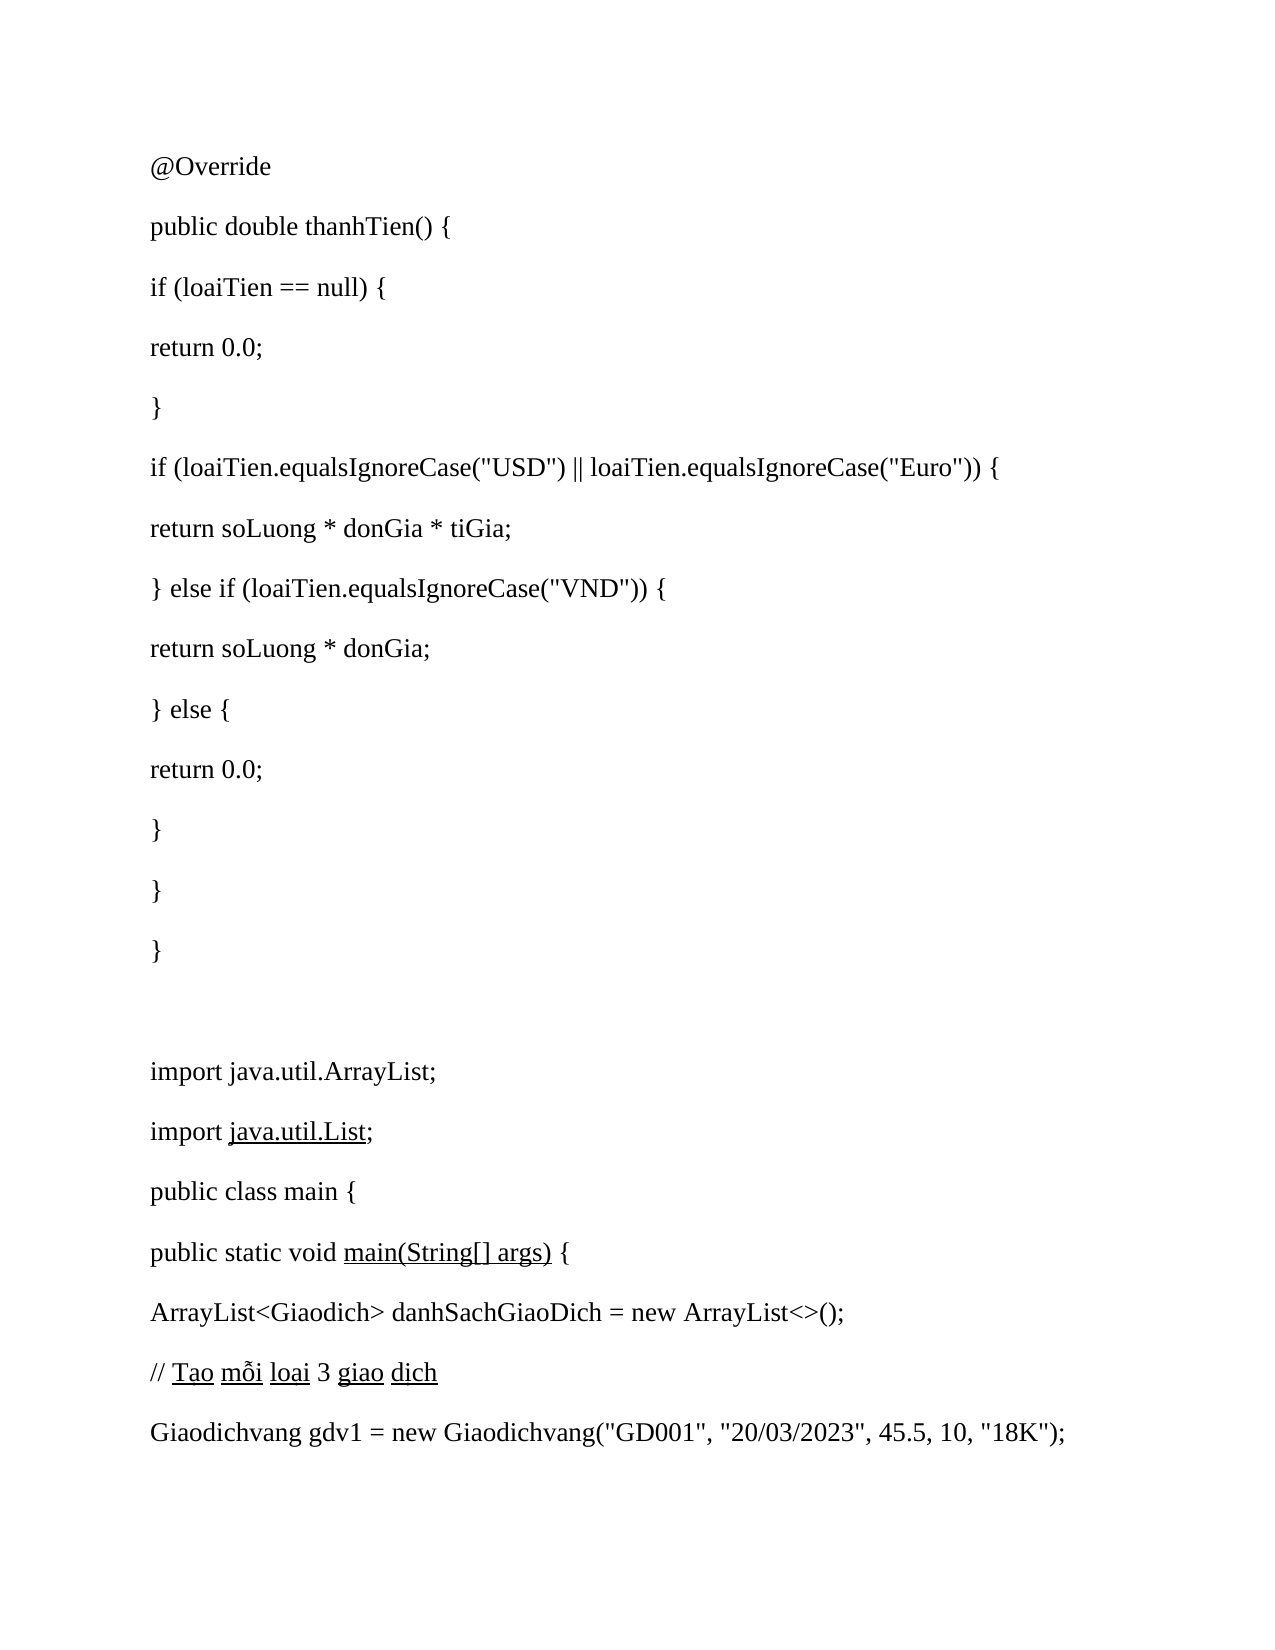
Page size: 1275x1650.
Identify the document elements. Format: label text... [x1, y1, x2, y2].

text public double thanhTien() { [150, 210, 1125, 241]
text ArrayList<Giaodich> danhSachGiaoDich = new ArrayList<>(); [150, 1296, 1125, 1327]
text return 0.0; [150, 331, 1125, 362]
text return 0.0; [150, 753, 1125, 784]
text } [150, 874, 1125, 905]
text import java.util.ArrayList; [150, 1055, 1125, 1086]
text } [150, 391, 1125, 422]
text public static void main(String[] args) { [150, 1236, 1125, 1267]
text import java.util.List; [150, 1115, 1125, 1146]
text return soLuong * donGia; [150, 632, 1125, 664]
text } else { [150, 693, 1125, 724]
text } [150, 813, 1125, 844]
text if (loaiTien == null) { [150, 271, 1125, 302]
text } [150, 934, 1125, 965]
text public class main { [150, 1175, 1125, 1206]
text if (loaiTien.equalsIgnoreCase("USD") || loaiTien.equalsIgnoreCase("Euro")) { [150, 452, 1125, 483]
text return soLuong * donGia * tiGia; [150, 512, 1125, 543]
text } else if (loaiTien.equalsIgnoreCase("VND")) { [150, 572, 1125, 603]
text Giaodichvang gdv1 = new Giaodichvang("GD001", "20/03/2023", 45.5, 10, "18K"); [150, 1417, 1125, 1448]
text // Tạo mỗi loại 3 giao dịch [150, 1356, 1125, 1387]
text @Override [150, 150, 1125, 181]
